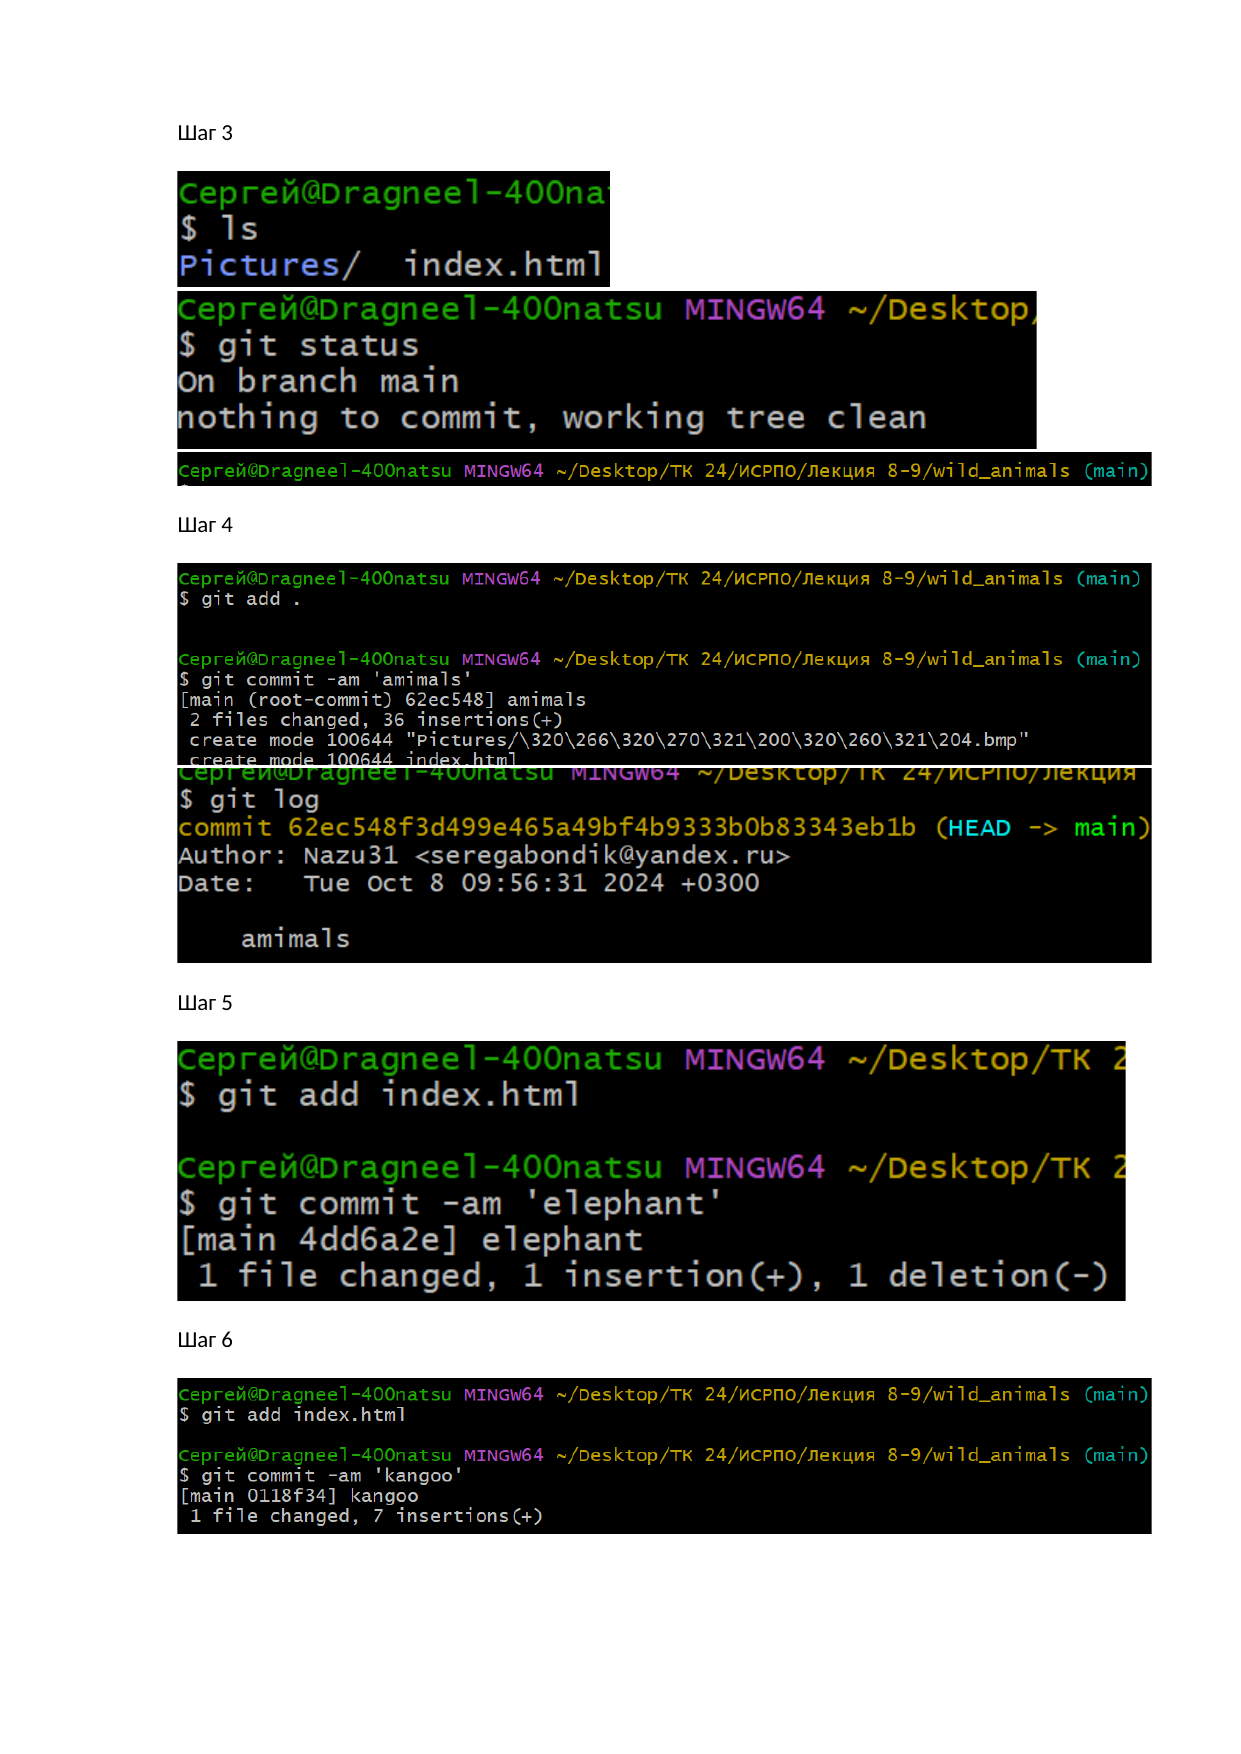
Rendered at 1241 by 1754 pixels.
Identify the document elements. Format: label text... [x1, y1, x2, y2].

picture [177, 1041, 1126, 1301]
picture [177, 171, 610, 287]
text Шаг 3 [177, 118, 1152, 146]
picture [177, 563, 1152, 765]
text Шаг 5 [177, 988, 1152, 1016]
text Шаг 4 [177, 511, 1152, 538]
picture [177, 1378, 1152, 1534]
picture [177, 768, 1152, 963]
text Шаг 6 [177, 1325, 1152, 1353]
picture [177, 291, 1037, 449]
picture [177, 452, 1152, 486]
